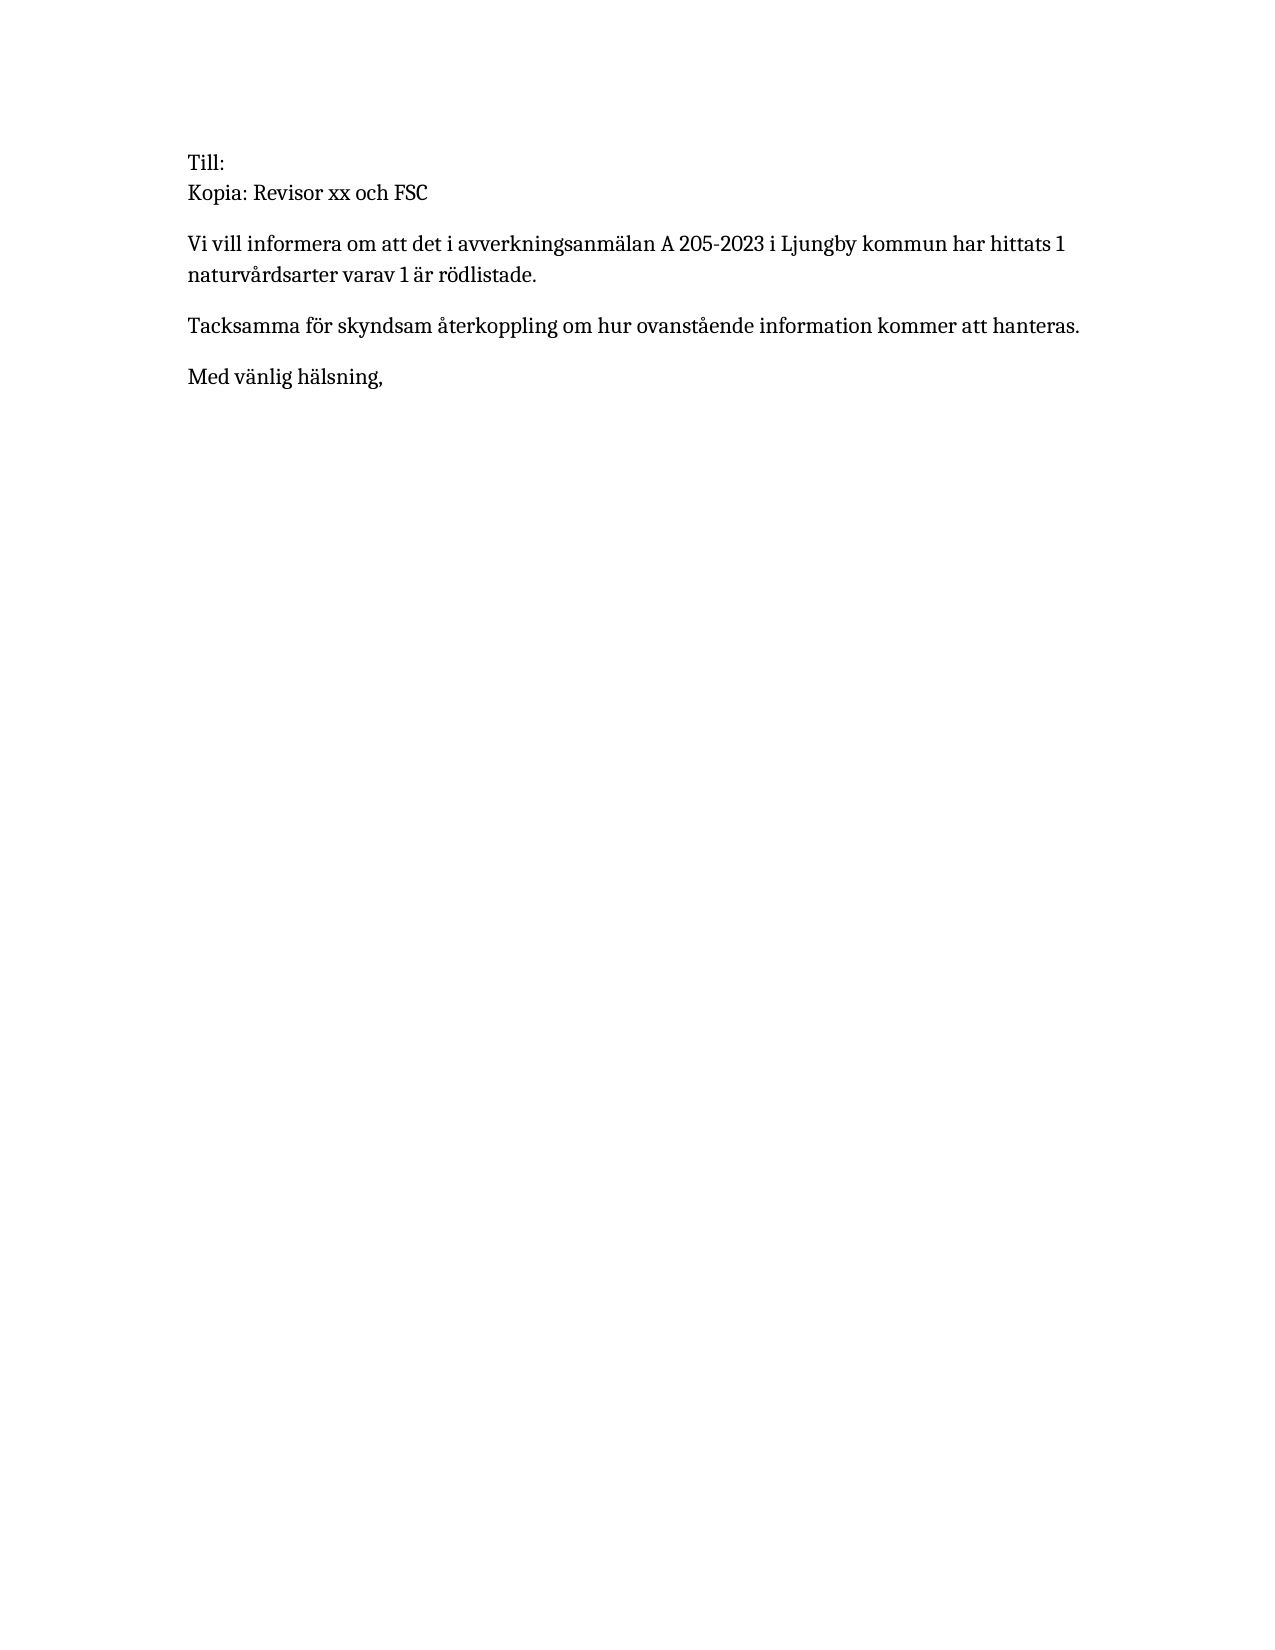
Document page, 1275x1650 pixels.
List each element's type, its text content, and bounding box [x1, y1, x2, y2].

text Till: Kopia: Revisor xx och FSC [187, 150, 1087, 207]
text Med vänlig hälsning, [187, 363, 1087, 420]
text Vi vill informera om att det i avverkningsanmälan A 205-2023 i Ljungby kommun har hittats 1 naturvårdsarter varav 1 är rödlistade. [187, 231, 1087, 288]
text Tacksamma för skyndsam återkoppling om hur ovanstående information kommer att hanteras. [187, 312, 1087, 339]
